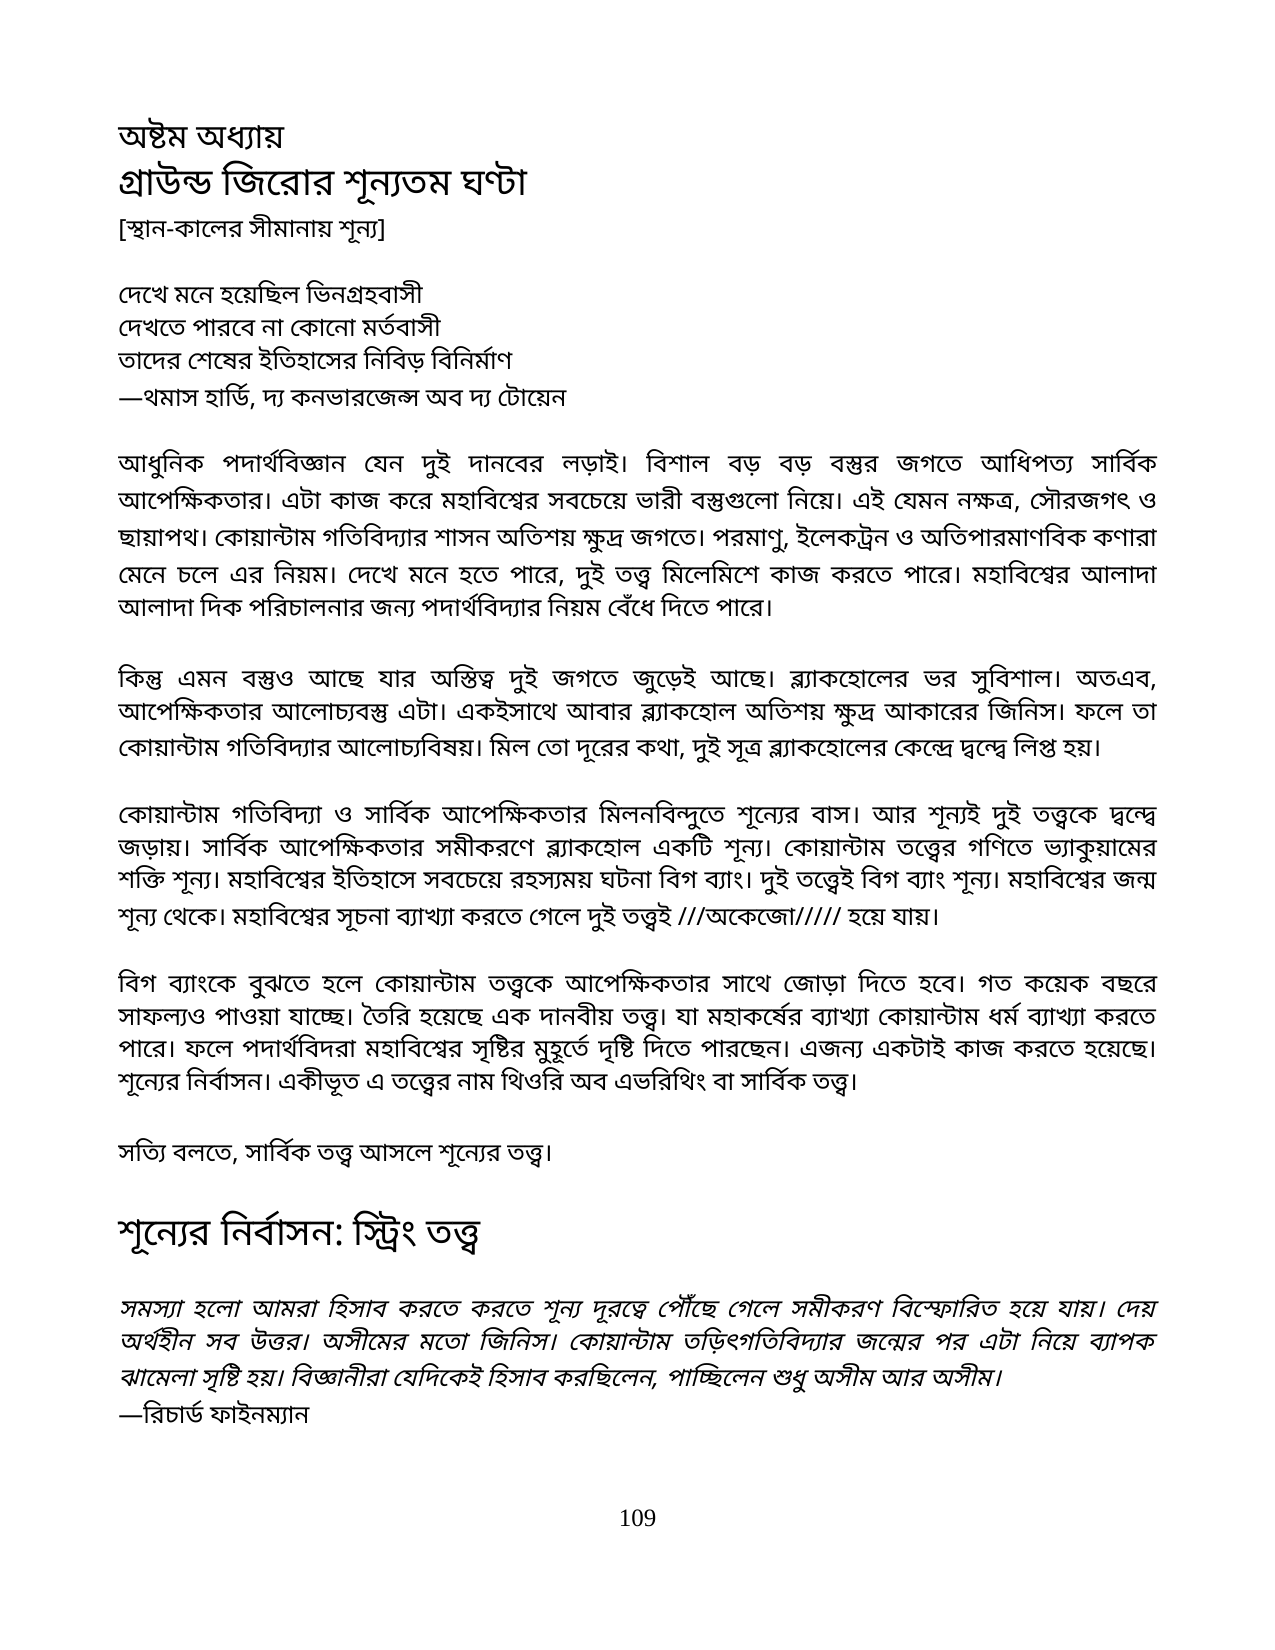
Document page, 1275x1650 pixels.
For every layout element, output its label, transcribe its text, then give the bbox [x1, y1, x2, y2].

text গ্রাউন্ড জিরোর শূন্যতম ঘণ্টা [118, 162, 1157, 210]
text সমস্যা হলো আমরা হিসাব করতে করতে শূন্য দূরত্বে পৌঁছে গেলে সমীকরণ বিস্ফোরিত হয়ে যায়। দেয় অর্থহীন সব উত্তর। অসীমের মতো জিনিস। কোয়ান্টাম তড়িৎগতিবিদ্যার জন্মের পর এটা নিয়ে ব্যাপক ঝামেলা সৃষ্টি হয়। বিজ্ঞানীরা যেদিকেই হিসাব করছিলেন, পাচ্ছিলেন শুধু অসীম আর অসীম। [118, 1295, 1157, 1397]
text সত্যি বলতে, সার্বিক তত্ত্ব আসলে শূন্যের তত্ত্ব। [118, 1134, 1157, 1171]
text তাদের শেষের ইতিহাসের নিবিড় বিনির্মাণ [118, 347, 1157, 379]
text আধুনিক পদার্থবিজ্ঞান যেন দুই দানবের লড়াই। বিশাল বড় বড় বস্তুর জগতে আধিপত্য সার্বিক আপেক্ষিকতার। এটা কাজ করে মহাবিশ্বের সবচেয়ে ভারী বস্তুগুলো নিয়ে। এই যেমন নক্ষত্র, সৌরজগৎ ও ছায়াপথ। কোয়ান্টাম গতিবিদ্যার শাসন অতিশয় ক্ষুদ্র জগতে। পরমাণু, ইলেকট্রন ও অতিপারমাণবিক কণারা মেনে চলে এর নিয়ম। দেখে মনে হতে পারে, দুই তত্ত্ব মিলেমিশে কাজ করতে পারে। মহাবিশ্বের আলাদা আলাদা দিক পরিচালনার জন্য পদার্থবিদ্যার নিয়ম বেঁধে দিতে পারে। [118, 450, 1157, 626]
text দেখতে পারবে না কোনো মর্তবাসী [118, 314, 1157, 347]
text অষ্টম অধ্যায় [118, 118, 1157, 162]
text —রিচার্ড ফাইনম্যান [118, 1397, 1157, 1434]
text [স্থান-কালের সীমানায় শূন্য] [118, 210, 1157, 247]
text —থমাস হার্ডি, দ্য কনভারজেন্স অব দ্য টোয়েন [118, 379, 1157, 416]
text বিগ ব্যাংকে বুঝতে হলে কোয়ান্টাম তত্ত্বকে আপেক্ষিকতার সাথে জোড়া দিতে হবে। গত কয়েক বছরে সাফল্যও পাওয়া যাচ্ছে। তৈরি হয়েছে এক দানবীয় তত্ত্ব। যা মহাকর্ষের ব্যাখ্যা কোয়ান্টাম ধর্ম ব্যাখ্যা করতে পারে। ফলে পদার্থবিদরা মহাবিশ্বের সৃষ্টির মুহূর্তে দৃষ্টি দিতে পারছেন। এজন্য একটাই কাজ করতে হয়েছে। শূন্যের নির্বাসন। একীভূত এ তত্ত্বের নাম থিওরি অব এভরিথিং বা সার্বিক তত্ত্ব। [118, 970, 1157, 1100]
text কিন্তু এমন বস্তুও আছে যার অস্তিত্ব দুই জগতে জুড়েই আছে। ব্ল্যাকহোলের ভর সুবিশাল। অতএব, আপেক্ষিকতার আলোচ্যবস্তু এটা। একইসাথে আবার ব্ল্যাকহোল অতিশয় ক্ষুদ্র আকারের জিনিস। ফলে তা কোয়ান্টাম গতিবিদ্যার আলোচ্যবিষয়। মিল তো দূরের কথা, দুই সূত্র ব্ল্যাকহোলের কেন্দ্রে দ্বন্দ্বে লিপ্ত হয়। [118, 661, 1157, 767]
text কোয়ান্টাম গতিবিদ্যা ও সার্বিক আপেক্ষিকতার মিলনবিন্দুতে শূন্যের বাস। আর শূন্যই দুই তত্ত্বকে দ্বন্দ্বে জড়ায়। সার্বিক আপেক্ষিকতার সমীকরণে ব্ল্যাকহোল একটি শূন্য। কোয়ান্টাম তত্ত্বের গণিতে ভ্যাকুয়ামের শক্তি শূন্য। মহাবিশ্বের ইতিহাসে সবচেয়ে রহস্যময় ঘটনা বিগ ব্যাং। দুই তত্ত্বেই বিগ ব্যাং শূন্য। মহাবিশ্বের জন্ম শূন্য থেকে। মহাবিশ্বের সূচনা ব্যাখ্যা করতে গেলে দুই তত্ত্বই ///অকেজো///// হয়ে যায়। [118, 801, 1157, 936]
text দেখে মনে হয়েছিল ভিনগ্রহবাসী [118, 281, 1157, 314]
text শূন্যের নির্বাসন: স্ট্রিং তত্ত্ব [118, 1206, 1157, 1261]
